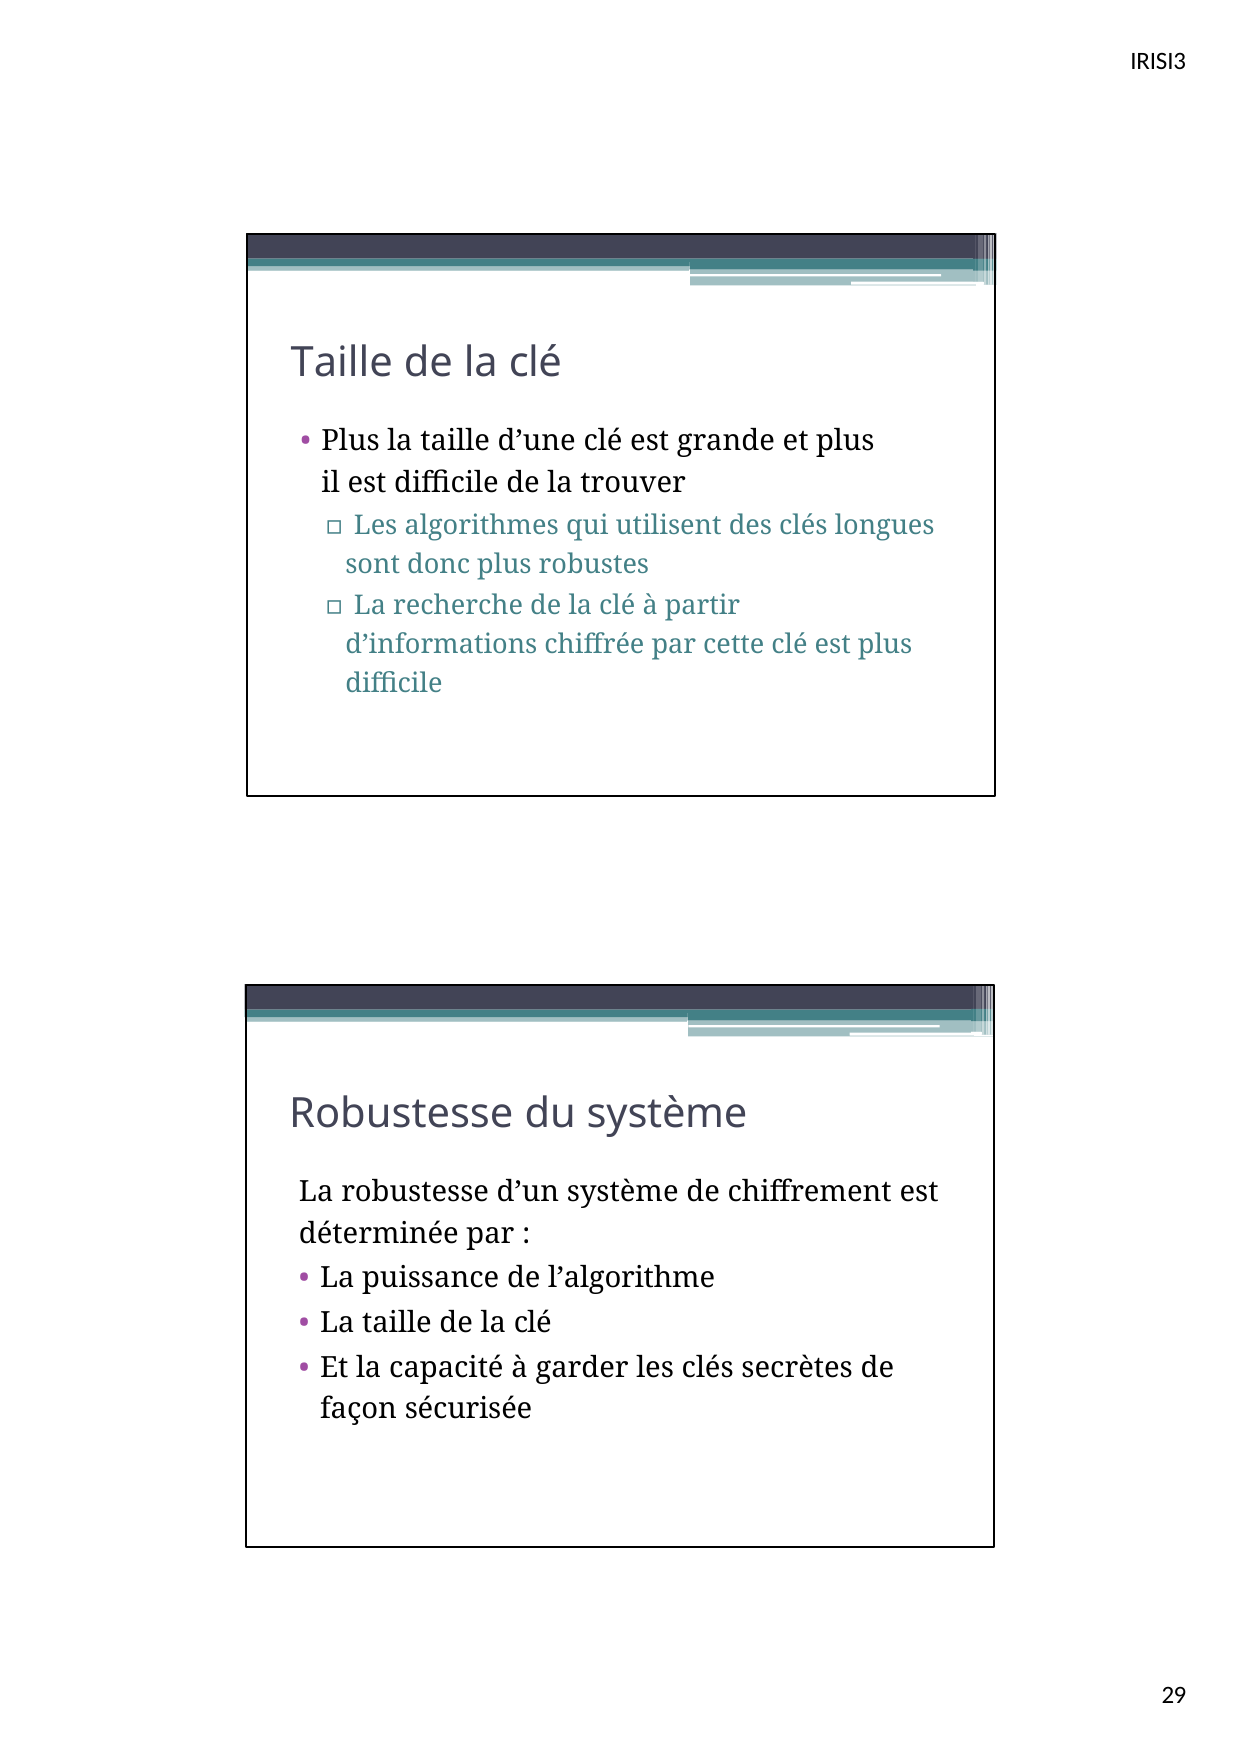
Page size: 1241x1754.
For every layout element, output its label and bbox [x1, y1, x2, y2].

picture [248, 235, 994, 286]
picture [247, 986, 993, 1037]
